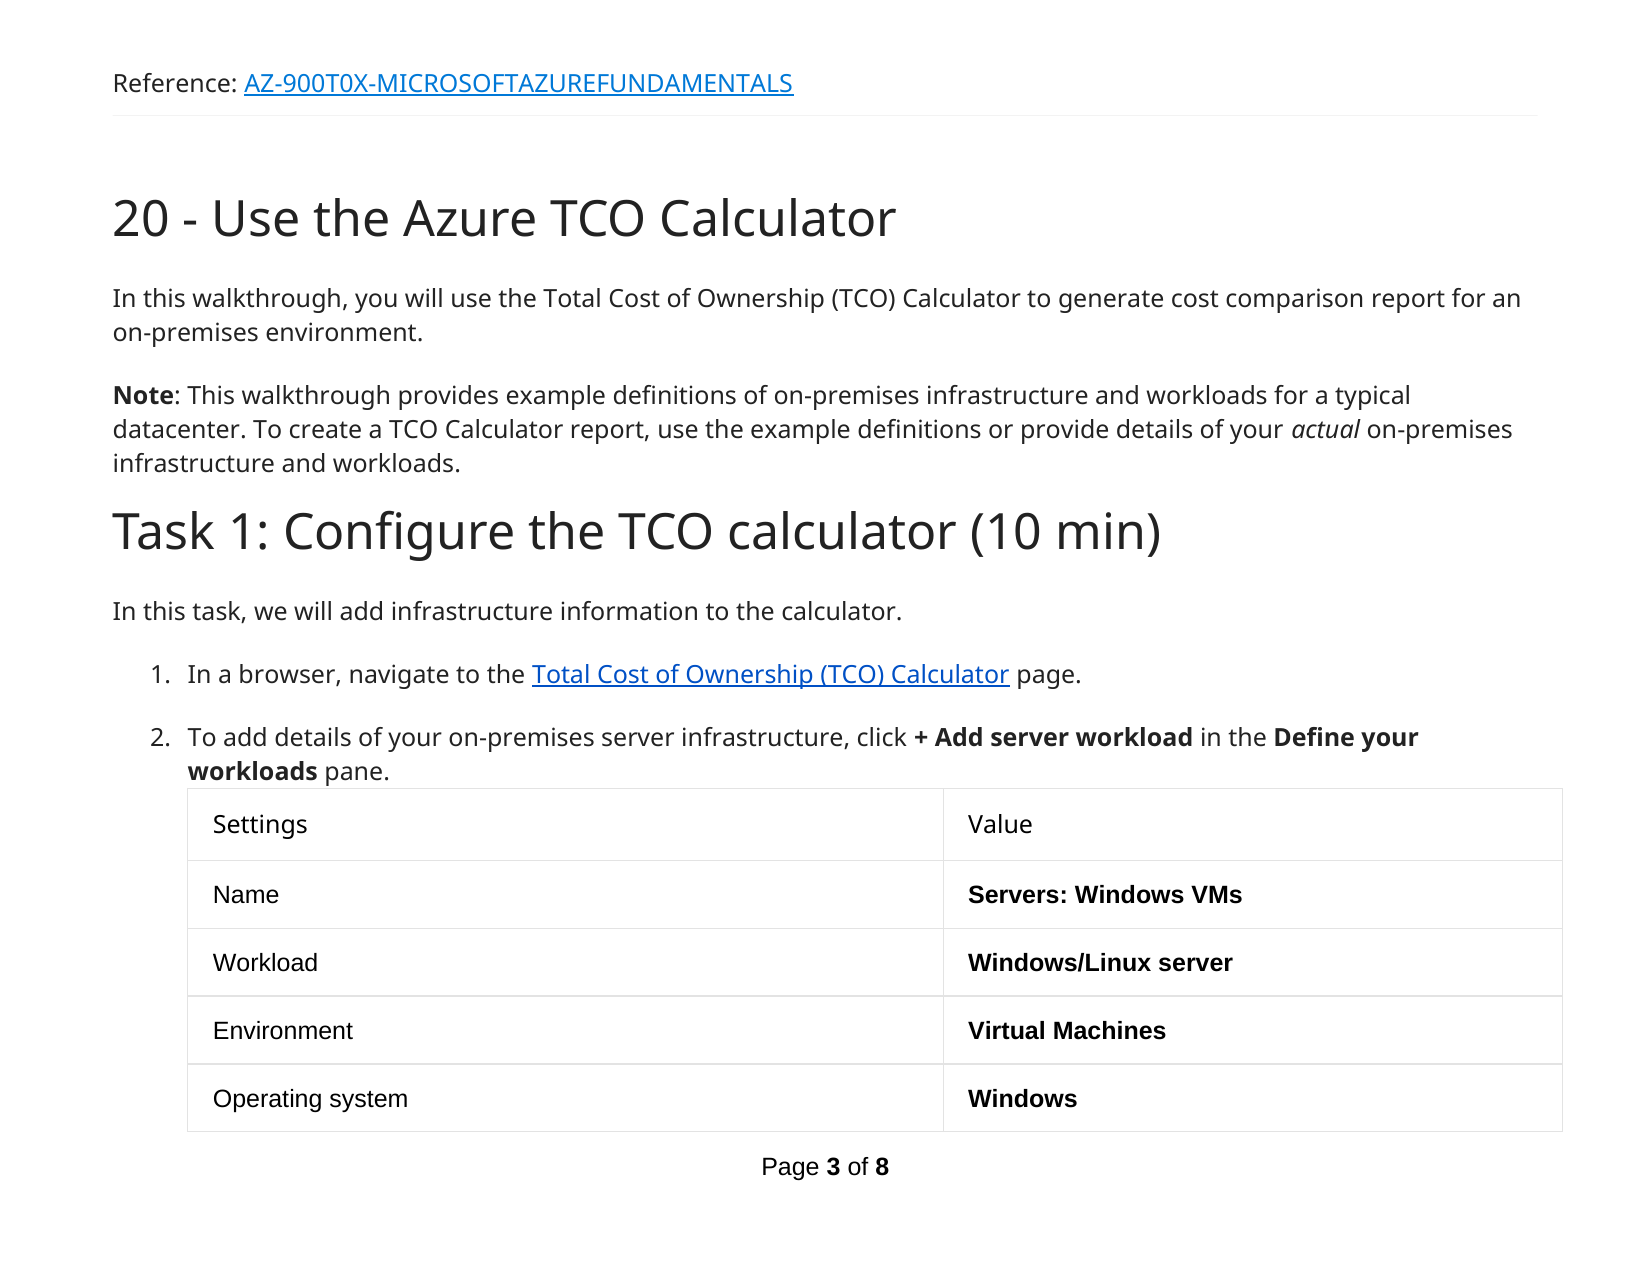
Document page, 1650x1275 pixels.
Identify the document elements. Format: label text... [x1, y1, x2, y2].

table_cell Environment [188, 997, 943, 1063]
list In a browser, navigate to the Total Cost of Ownership (TCO) Calculator page. [150, 656, 1537, 690]
text Reference: AZ-900T0X-MICROSOFTAZUREFUNDAMENTALS [112, 66, 1537, 100]
text Note: This walkthrough provides example definitions of on-premises infrastructure and workloads for a typical datacenter. To create a TCO Calculator report, use the example definitions or provide details of your actual on-premises infrastructure and workloads. [112, 378, 1537, 480]
table_cell Servers: Windows VMs [944, 861, 1562, 928]
table_cell Workload [188, 929, 943, 995]
table_cell Windows [944, 1065, 1562, 1131]
table_header Value [944, 789, 1562, 860]
table_cell Virtual Machines [944, 997, 1562, 1063]
subtitle 20 - Use the Azure TCO Calculator [112, 116, 1537, 252]
text In this task, we will add infrastructure information to the calculator. [112, 593, 1537, 627]
list To add details of your on-premises server infrastructure, click + Add server workload in the Define your workloads pane. [150, 719, 1537, 788]
table_cell Name [188, 861, 943, 928]
table_header Settings [188, 789, 943, 860]
text In this walkthrough, you will use the Total Cost of Ownership (TCO) Calculator to generate cost comparison report for an on-premises environment. [112, 281, 1537, 349]
subtitle Task 1: Configure the TCO calculator (10 min) [112, 496, 1537, 564]
table_cell Windows/Linux server [944, 929, 1562, 995]
table_cell Operating system [188, 1065, 943, 1131]
